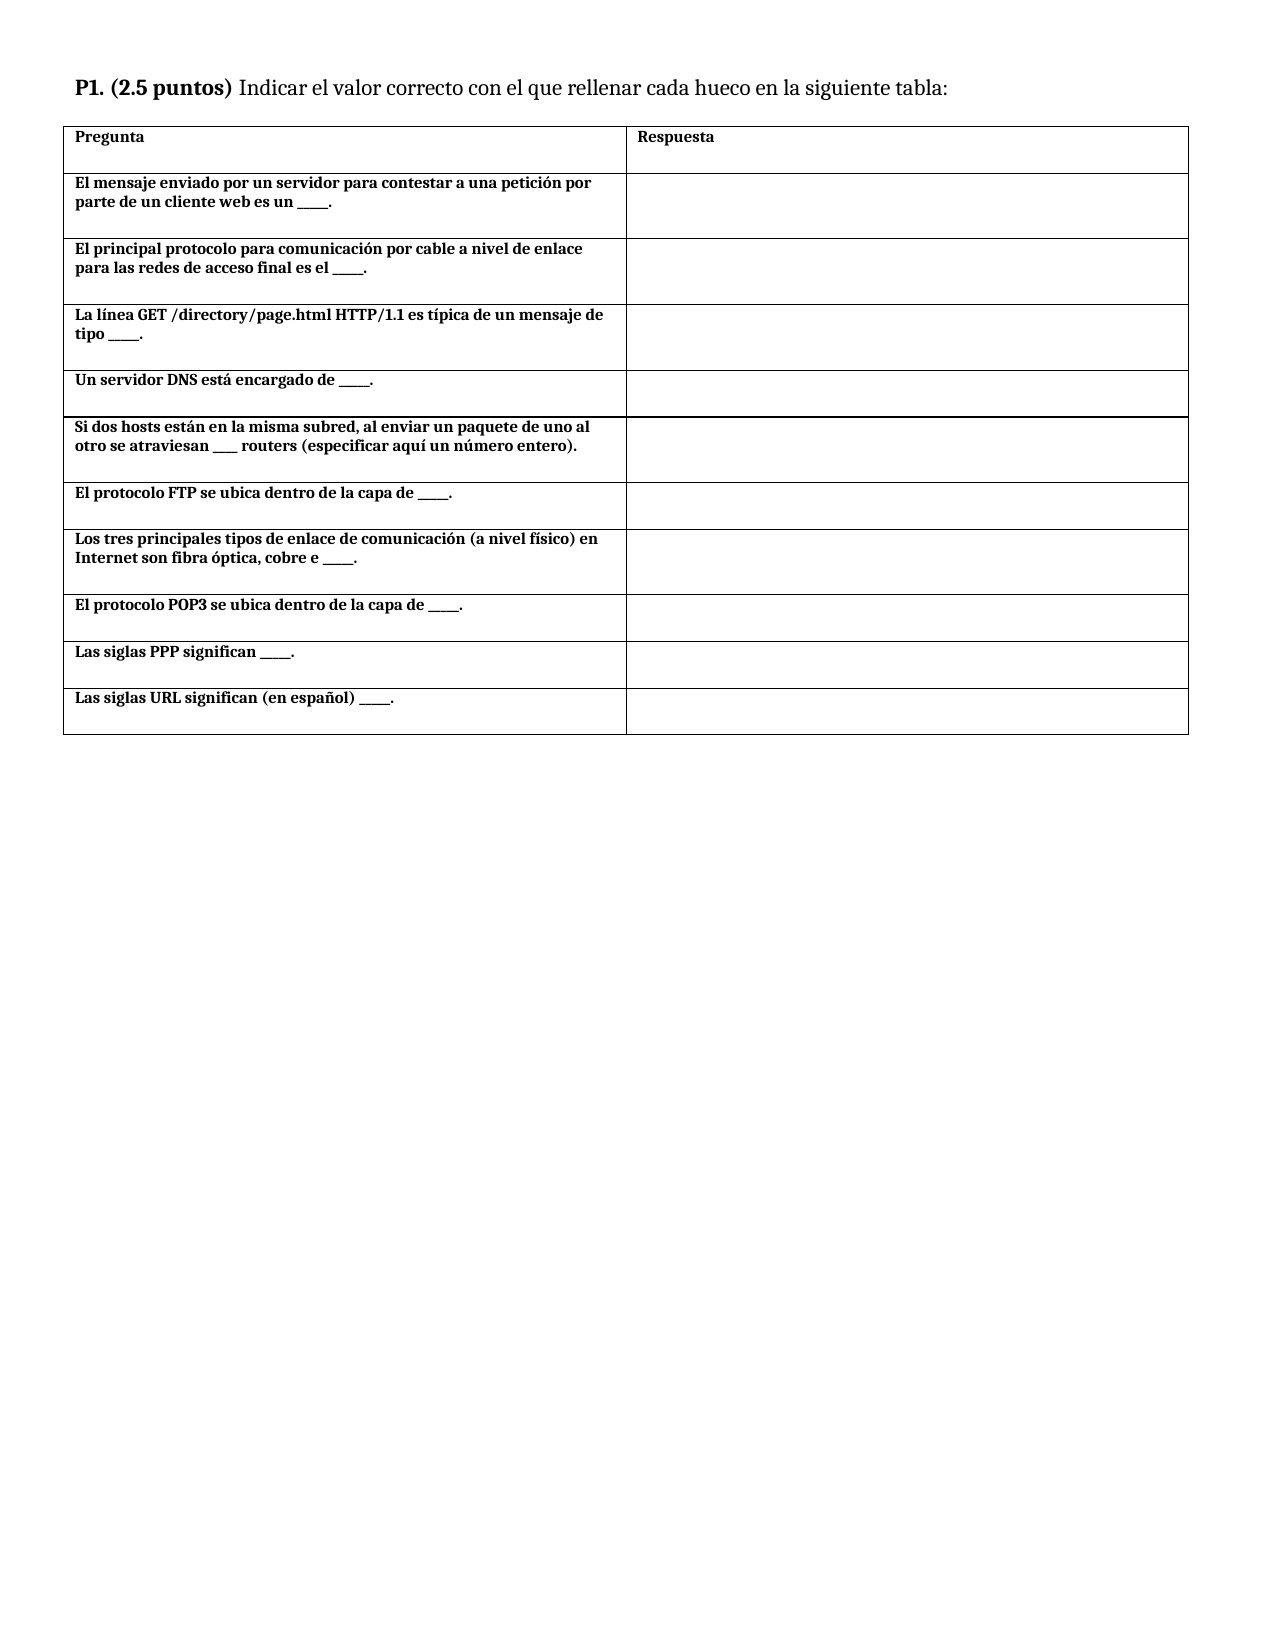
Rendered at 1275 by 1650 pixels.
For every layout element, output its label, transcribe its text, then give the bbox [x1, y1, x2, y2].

table_cell La línea GET /directory/page.html HTTP/1.1 es típica de un mensaje de tipo _____. [64, 305, 626, 370]
table_cell [627, 689, 1188, 734]
table_cell [627, 174, 1188, 238]
text P1. (2.5 puntos) Indicar el valor correcto con el que rellenar cada hueco en la siguiente tabla: [75, 75, 1200, 101]
table_cell El principal protocolo para comunicación por cable a nivel de enlace para las redes de acceso final es el _____. [64, 239, 626, 304]
table_cell [627, 239, 1188, 304]
table_cell [627, 483, 1188, 529]
table_cell [627, 371, 1188, 416]
table_header Respuesta [627, 127, 1188, 173]
table_cell [627, 305, 1188, 370]
table_cell Las siglas PPP significan _____. [64, 642, 626, 687]
table_cell Si dos hosts están en la misma subred, al enviar un paquete de uno al otro se atraviesan ____ routers (especificar aquí un número entero). [64, 418, 626, 482]
table_cell [627, 530, 1188, 594]
table_cell Un servidor DNS está encargado de _____. [64, 371, 626, 416]
table_cell El mensaje enviado por un servidor para contestar a una petición por parte de un cliente web es un _____. [64, 174, 626, 238]
table_cell [627, 642, 1188, 687]
table_cell El protocolo POP3 se ubica dentro de la capa de _____. [64, 595, 626, 641]
table_cell Las siglas URL significan (en español) _____. [64, 689, 626, 734]
table_cell El protocolo FTP se ubica dentro de la capa de _____. [64, 483, 626, 529]
table_cell [627, 595, 1188, 641]
table_header Pregunta [64, 127, 626, 173]
table_cell Los tres principales tipos de enlace de comunicación (a nivel físico) en Internet son fibra óptica, cobre e _____. [64, 530, 626, 594]
table_cell [627, 418, 1188, 482]
